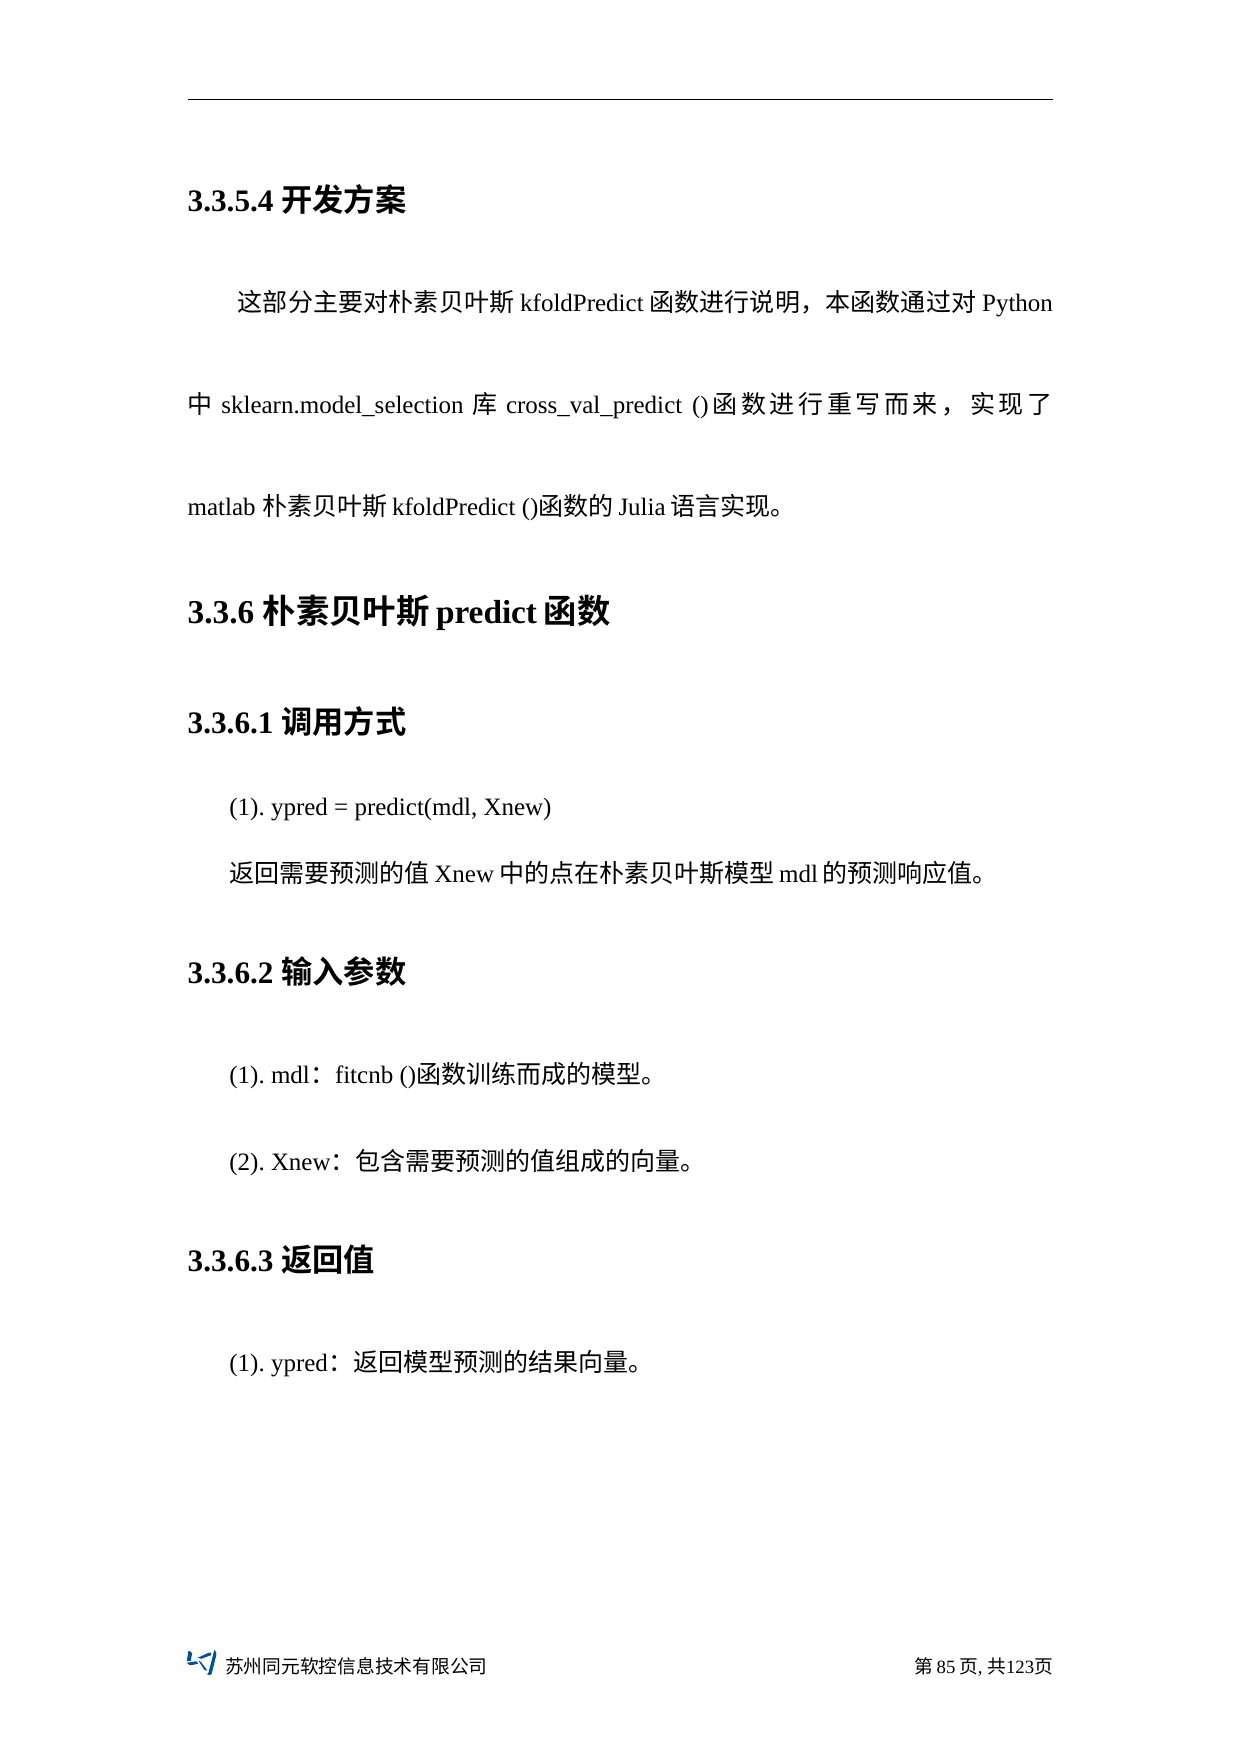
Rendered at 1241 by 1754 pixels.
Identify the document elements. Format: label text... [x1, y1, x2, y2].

list 这部分主要对朴素贝叶斯kfoldPredict函数进行说明，本函数通过对Python中sklearn.model_selection库cross_val_predict ()函数进行重写而来，实现了matlab 朴素贝叶斯kfoldPredict ()函数的Julia语言实现。 [187, 267, 1053, 538]
picture [186, 1649, 218, 1675]
list 返回需要预测的值Xnew中的点在朴素贝叶斯模型mdl的预测响应值。 [229, 837, 1053, 905]
text Xnew：包含需要预测的值组成的向量。 [187, 1125, 1053, 1193]
text ypred = predict(mdl, Xnew) [187, 789, 1053, 823]
subtitle 开发方案 [187, 164, 1053, 232]
text ypred：返回模型预测的结果向量。 [187, 1327, 1053, 1394]
subtitle 朴素贝叶斯predict函数 [187, 575, 1053, 643]
subtitle 调用方式 [187, 686, 1053, 754]
text mdl：fitcnb ()函数训练而成的模型。 [187, 1039, 1053, 1107]
subtitle 输入参数 [187, 936, 1053, 1004]
subtitle 返回值 [187, 1224, 1053, 1292]
